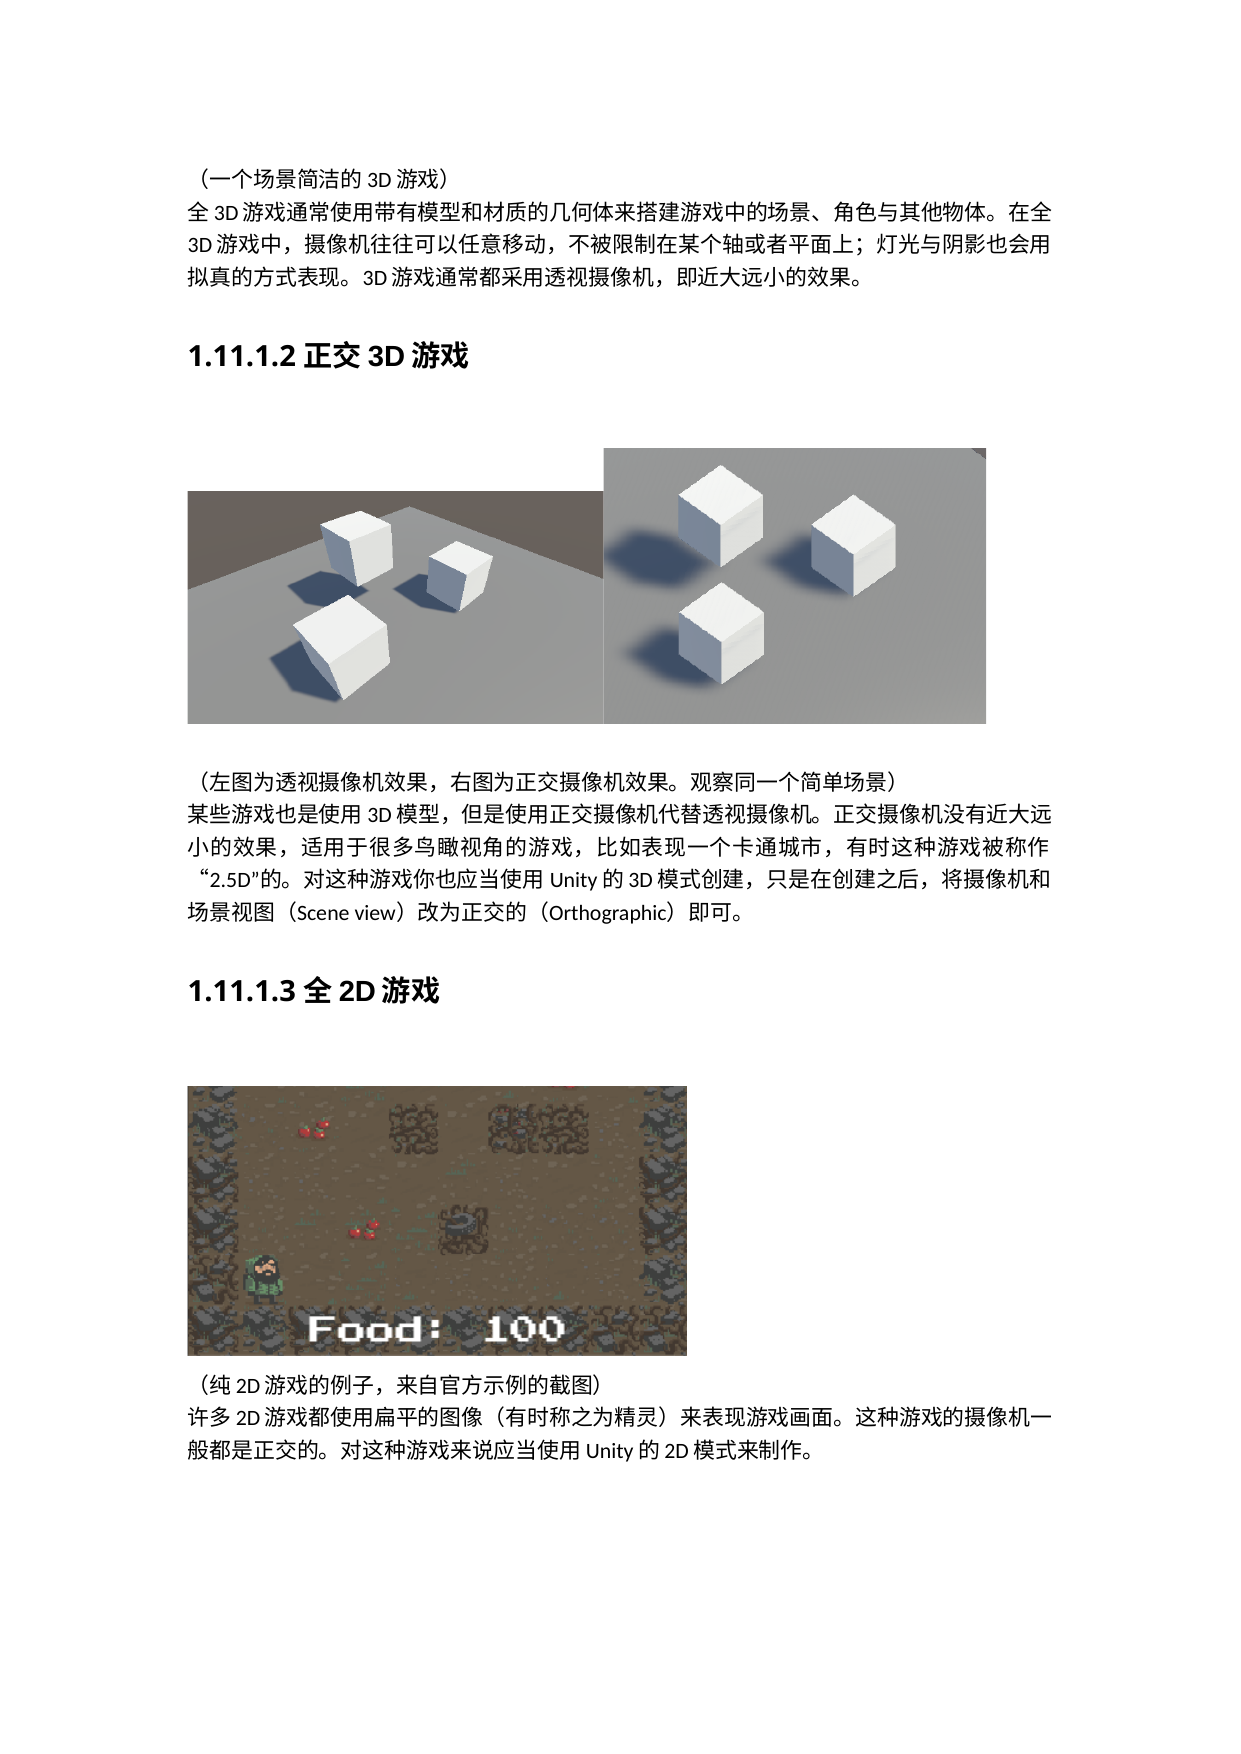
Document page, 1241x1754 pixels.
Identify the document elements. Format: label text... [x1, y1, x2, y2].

subtitle 全2D游戏 [187, 956, 1053, 1021]
text 某些游戏也是使用3D模型，但是使用正交摄像机代替透视摄像机。正交摄像机没有近大远小的效果，适用于很多鸟瞰视角的游戏，比如表现一个卡通城市，有时这种游戏被称作“2.5D”的。对这种游戏你也应当使用Unity的3D模式创建，只是在创建之后，将摄像机和场景视图（Scene view）改为正交的（Orthographic）即可。 [187, 797, 1053, 927]
subtitle 正交3D游戏 [187, 321, 1053, 386]
text （纯2D游戏的例子，来自官方示例的截图） [187, 1367, 1053, 1400]
text 许多2D游戏都使用扁平的图像（有时称之为精灵）来表现游戏画面。这种游戏的摄像机一般都是正交的。对这种游戏来说应当使用Unity的2D模式来制作。 [187, 1400, 1053, 1465]
text 全3D游戏通常使用带有模型和材质的几何体来搭建游戏中的场景、角色与其他物体。在全3D游戏中，摄像机往往可以任意移动，不被限制在某个轴或者平面上；灯光与阴影也会用拟真的方式表现。3D游戏通常都采用透视摄像机，即近大远小的效果。 [187, 194, 1053, 292]
picture [187, 1086, 687, 1356]
picture [187, 448, 987, 724]
text （一个场景简洁的3D游戏） [187, 162, 1053, 194]
text （左图为透视摄像机效果，右图为正交摄像机效果。观察同一个简单场景） [187, 764, 1053, 797]
